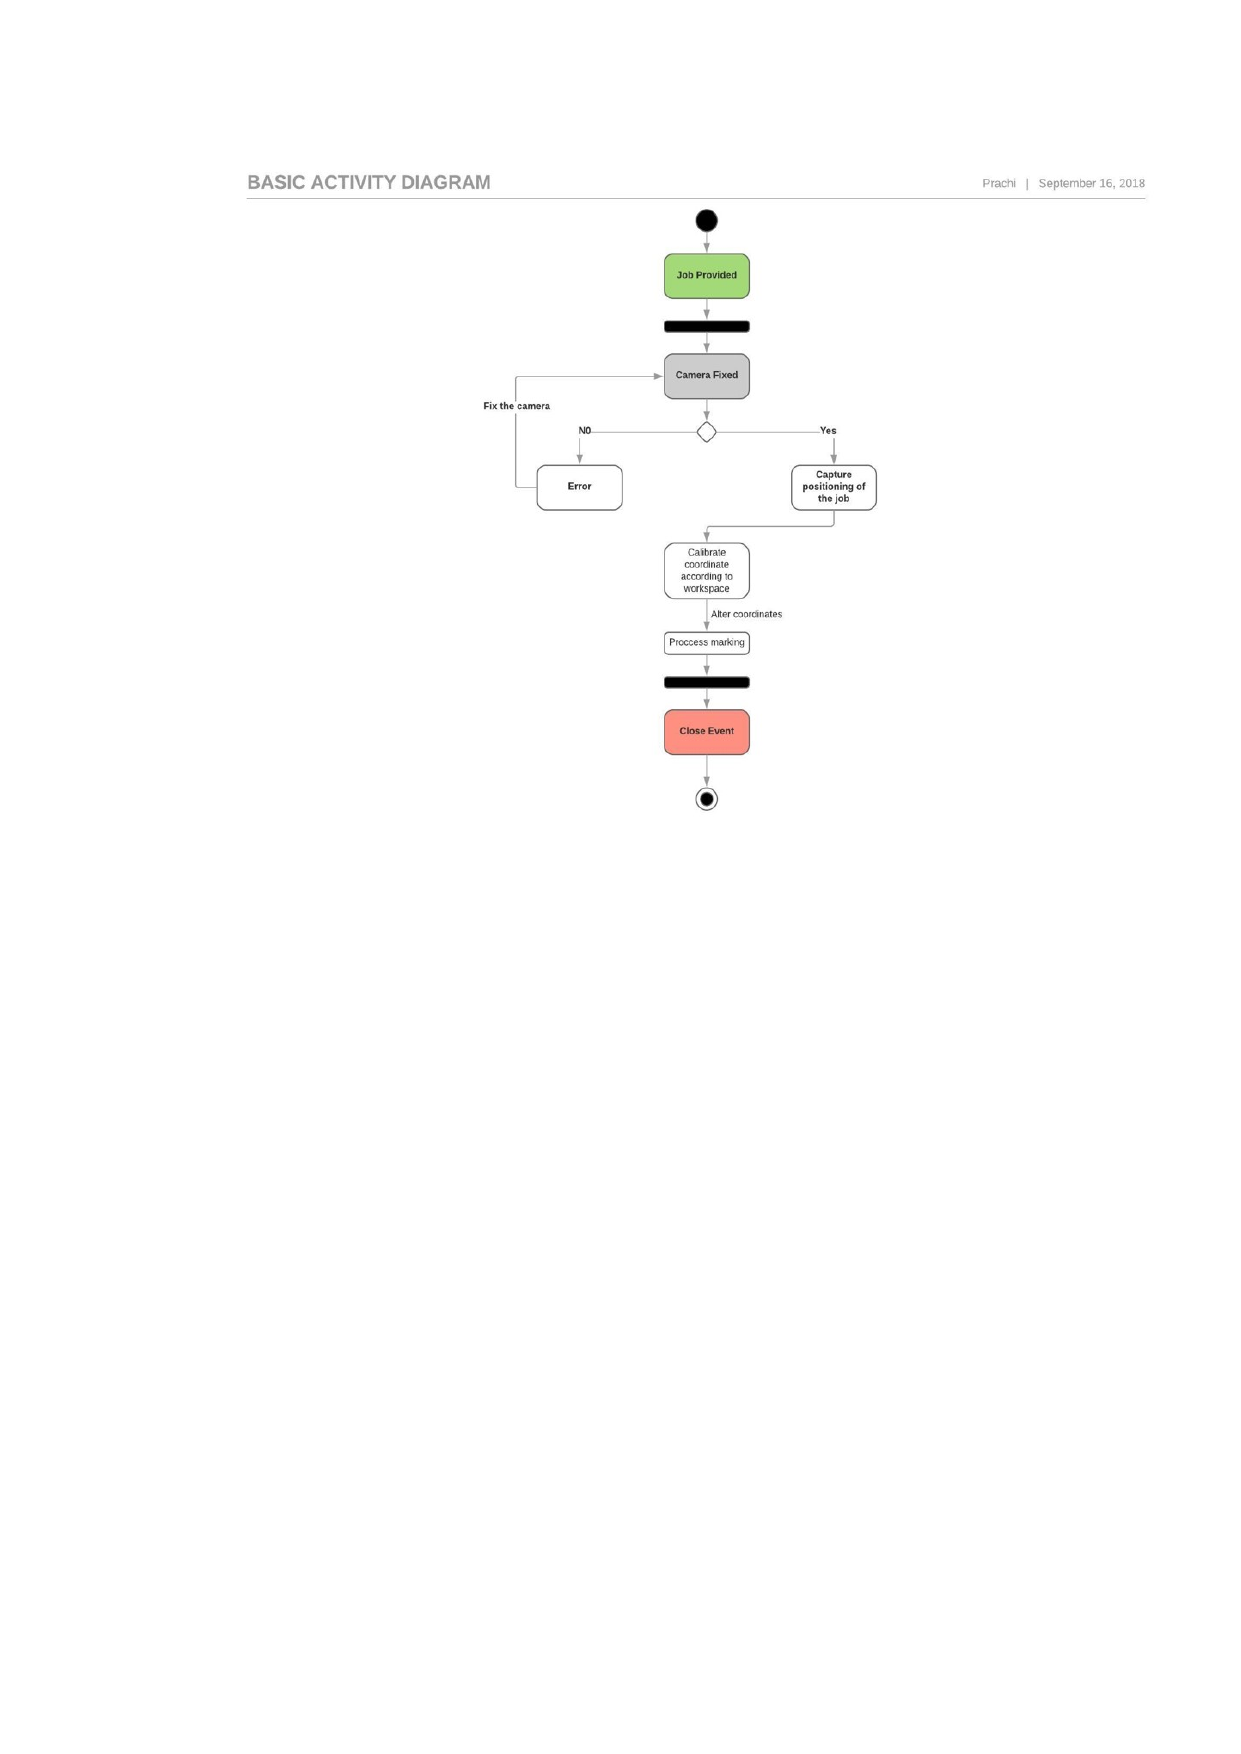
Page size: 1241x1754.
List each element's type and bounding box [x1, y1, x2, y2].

picture [225, 150, 1166, 832]
